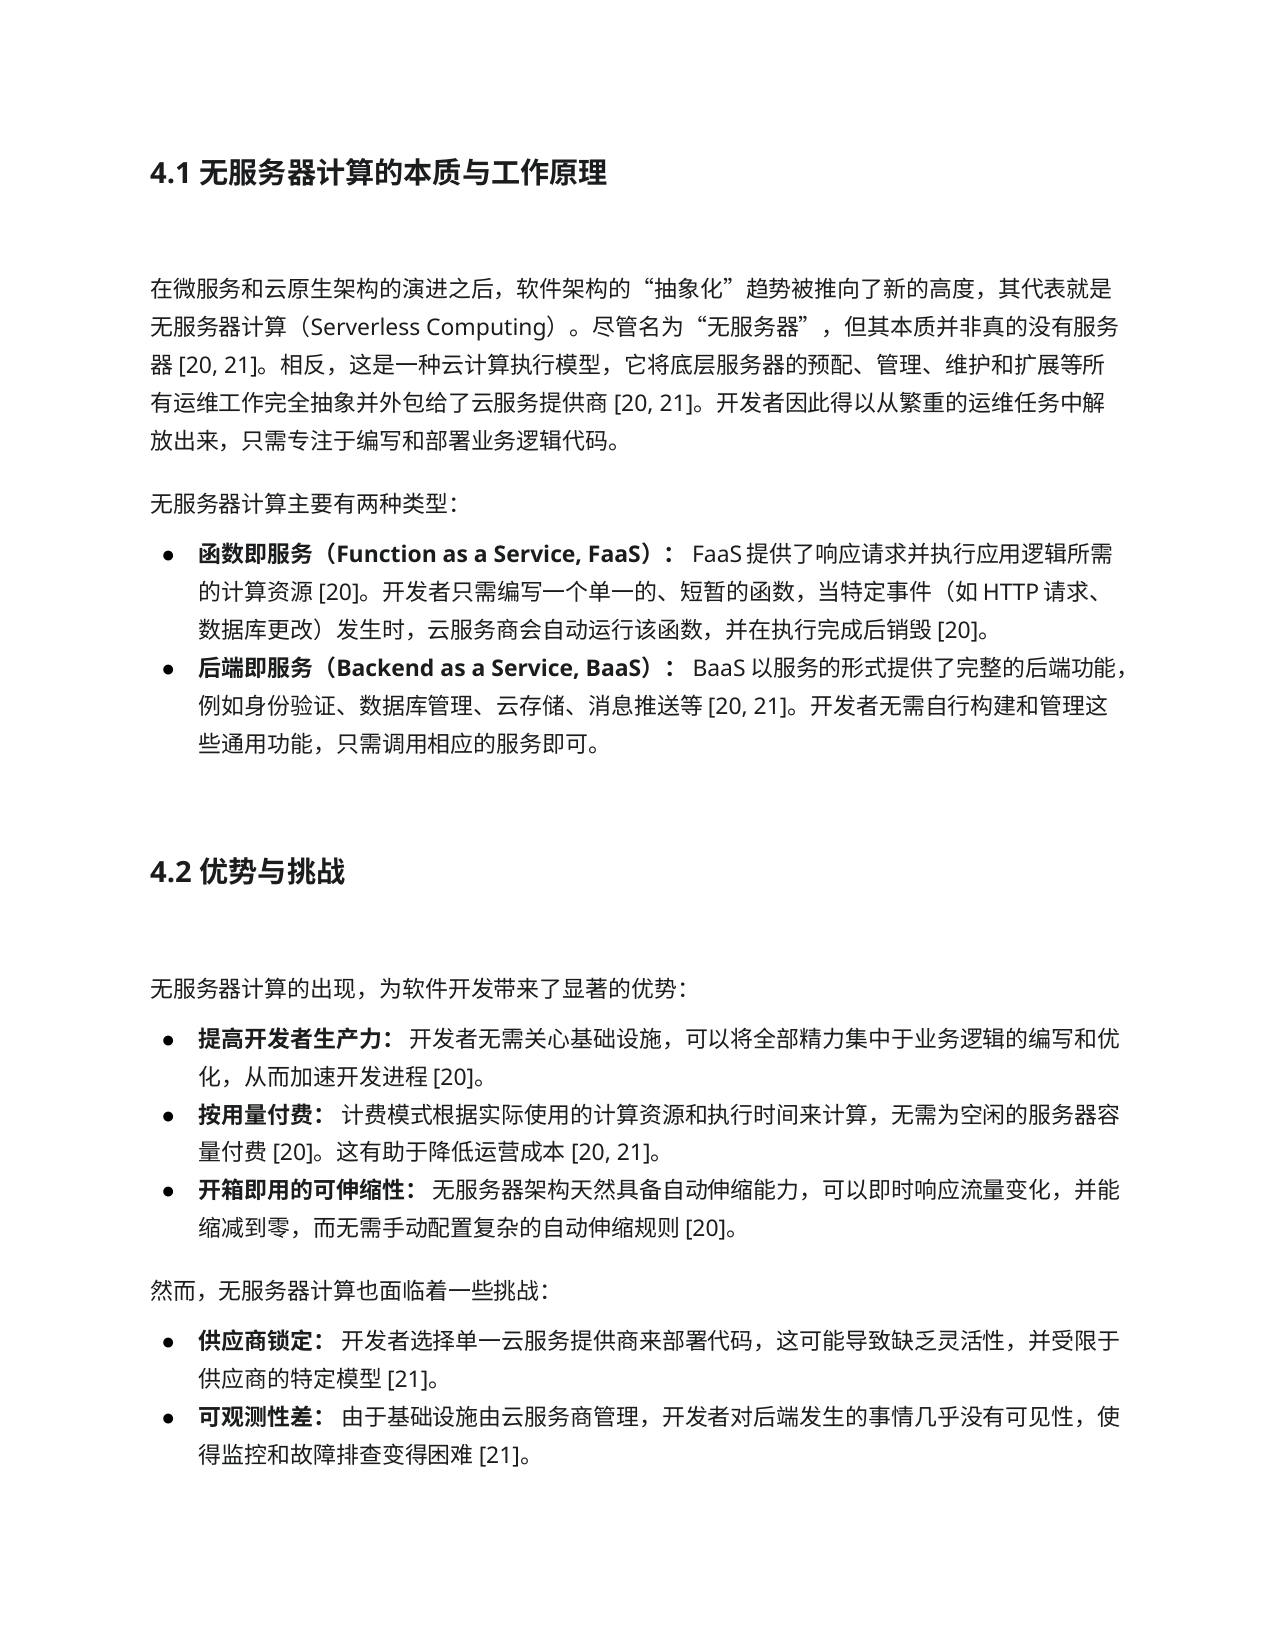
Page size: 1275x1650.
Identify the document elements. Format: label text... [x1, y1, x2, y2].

list 后端即服务（Backend as a Service, BaaS）： BaaS以服务的形式提供了完整的后端功能，例如身份验证、数据库管理、云存储、消息推送等 [20, 21]。开发者无需自行构建和管理这些通用功能，只需调用相应的服务即可。 [161, 650, 1125, 759]
text 在微服务和云原生架构的演进之后，软件架构的“抽象化”趋势被推向了新的高度，其代表就是无服务器计算（Serverless Computing）。尽管名为“无服务器”，但其本质并非真的没有服务器 [20, 21]。相反，这是一种云计算执行模型，它将底层服务器的预配、管理、维护和扩展等所有运维工作完全抽象并外包给了云服务提供商 [20, 21]。开发者因此得以从繁重的运维任务中解放出来，只需专注于编写和部署业务逻辑代码。 [150, 271, 1125, 456]
list 可观测性差： 由于基础设施由云服务商管理，开发者对后端发生的事情几乎没有可见性，使得监控和故障排查变得困难 [21]。 [161, 1399, 1125, 1470]
subtitle 4.2 优势与挑战 [150, 849, 1125, 891]
list 函数即服务（Function as a Service, FaaS）： FaaS提供了响应请求并执行应用逻辑所需的计算资源 [20]。开发者只需编写一个单一的、短暂的函数，当特定事件（如HTTP请求、数据库更改）发生时，云服务商会自动运行该函数，并在执行完成后销毁 [20]。 [161, 536, 1125, 645]
list 供应商锁定： 开发者选择单一云服务提供商来部署代码，这可能导致缺乏灵活性，并受限于供应商的特定模型 [21]。 [161, 1323, 1125, 1394]
list 开箱即用的可伸缩性： 无服务器架构天然具备自动伸缩能力，可以即时响应流量变化，并能缩减到零，而无需手动配置复杂的自动伸缩规则 [20]。 [161, 1172, 1125, 1243]
text 无服务器计算主要有两种类型： [150, 486, 1125, 519]
list 提高开发者生产力： 开发者无需关心基础设施，可以将全部精力集中于业务逻辑的编写和优化，从而加速开发进程 [20]。 [161, 1021, 1125, 1092]
list 按用量付费： 计费模式根据实际使用的计算资源和执行时间来计算，无需为空闲的服务器容量付费 [20]。这有助于降低运营成本 [20, 21]。 [161, 1096, 1125, 1168]
subtitle 4.1 无服务器计算的本质与工作原理 [150, 150, 1125, 192]
text 无服务器计算的出现，为软件开发带来了显著的优势： [150, 970, 1125, 1004]
text 然而，无服务器计算也面临着一些挑战： [150, 1273, 1125, 1306]
